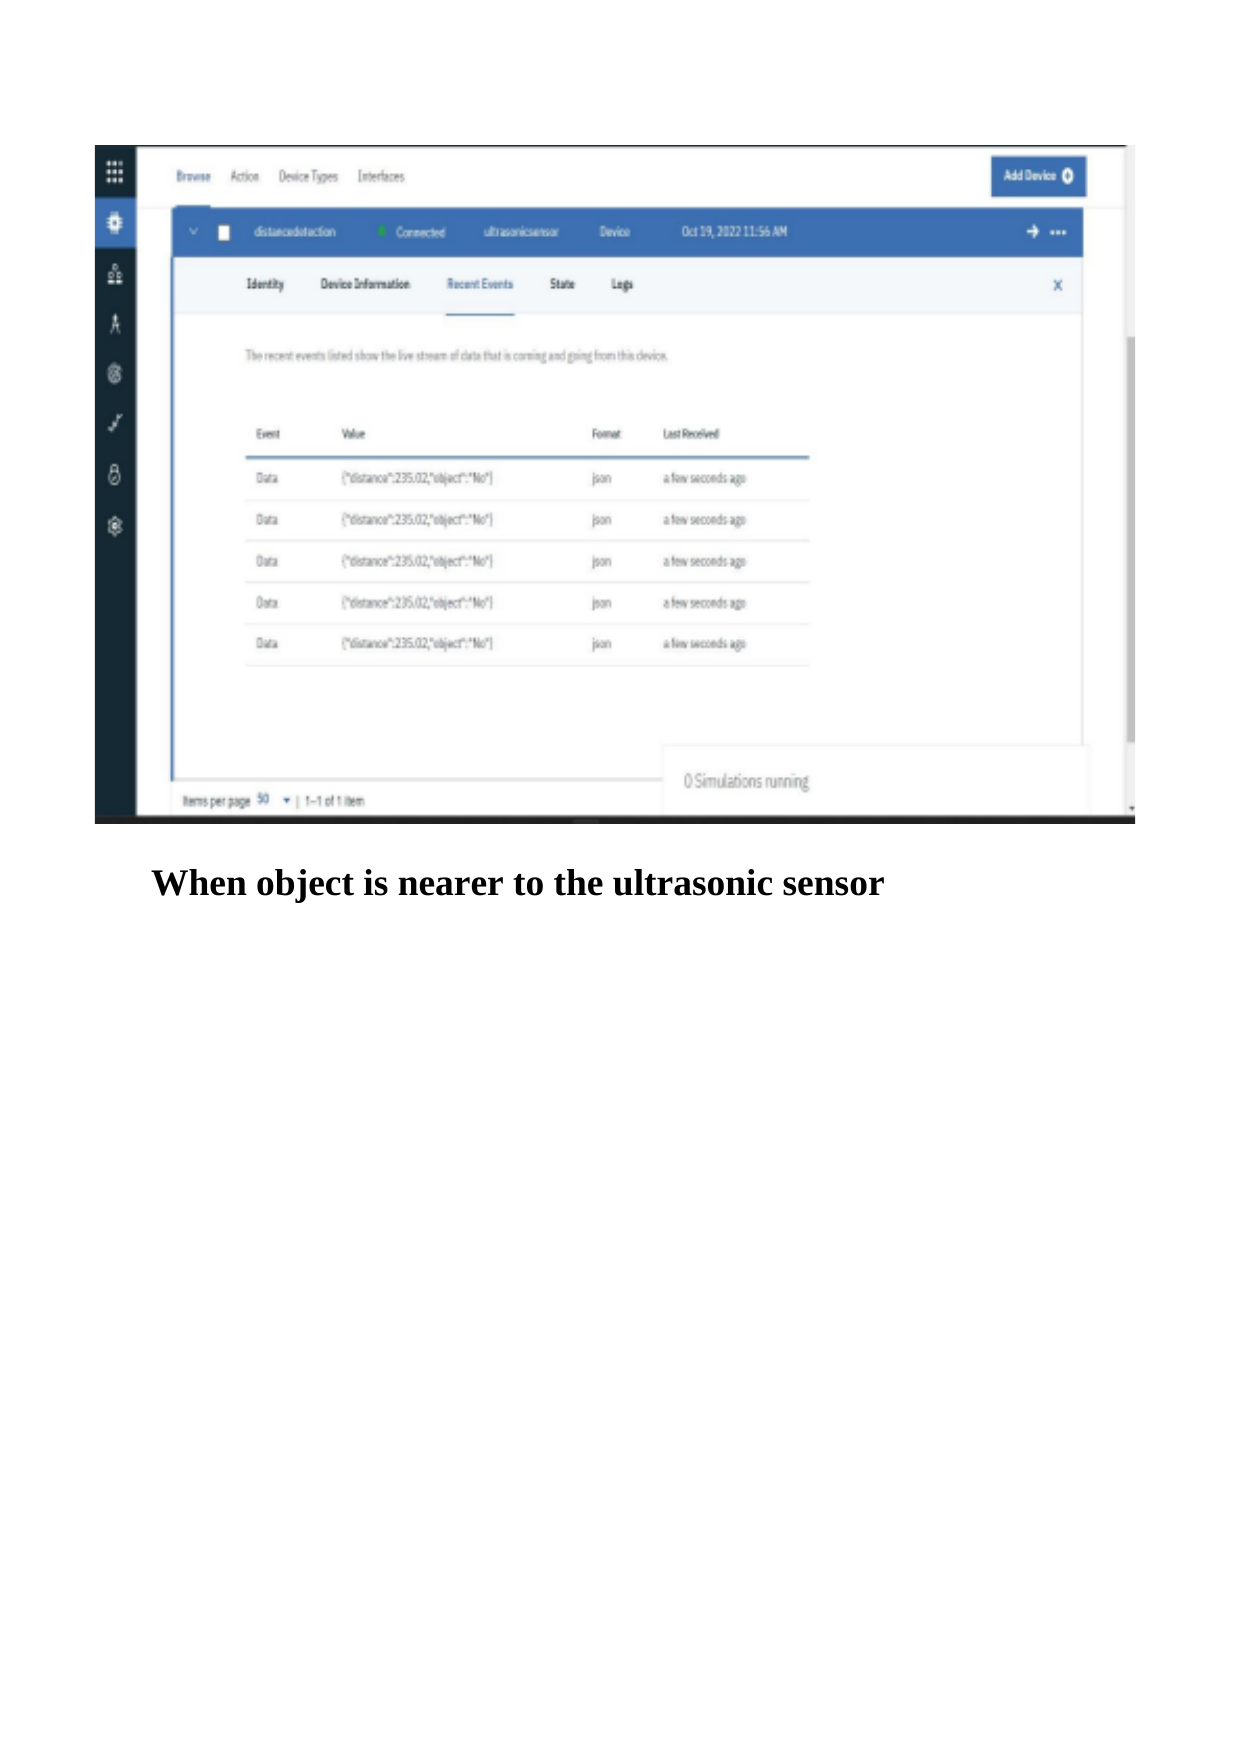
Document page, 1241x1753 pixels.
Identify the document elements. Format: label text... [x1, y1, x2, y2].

text When object is nearer to the ultrasonic sensor [150, 860, 1088, 903]
picture [94, 145, 1135, 824]
